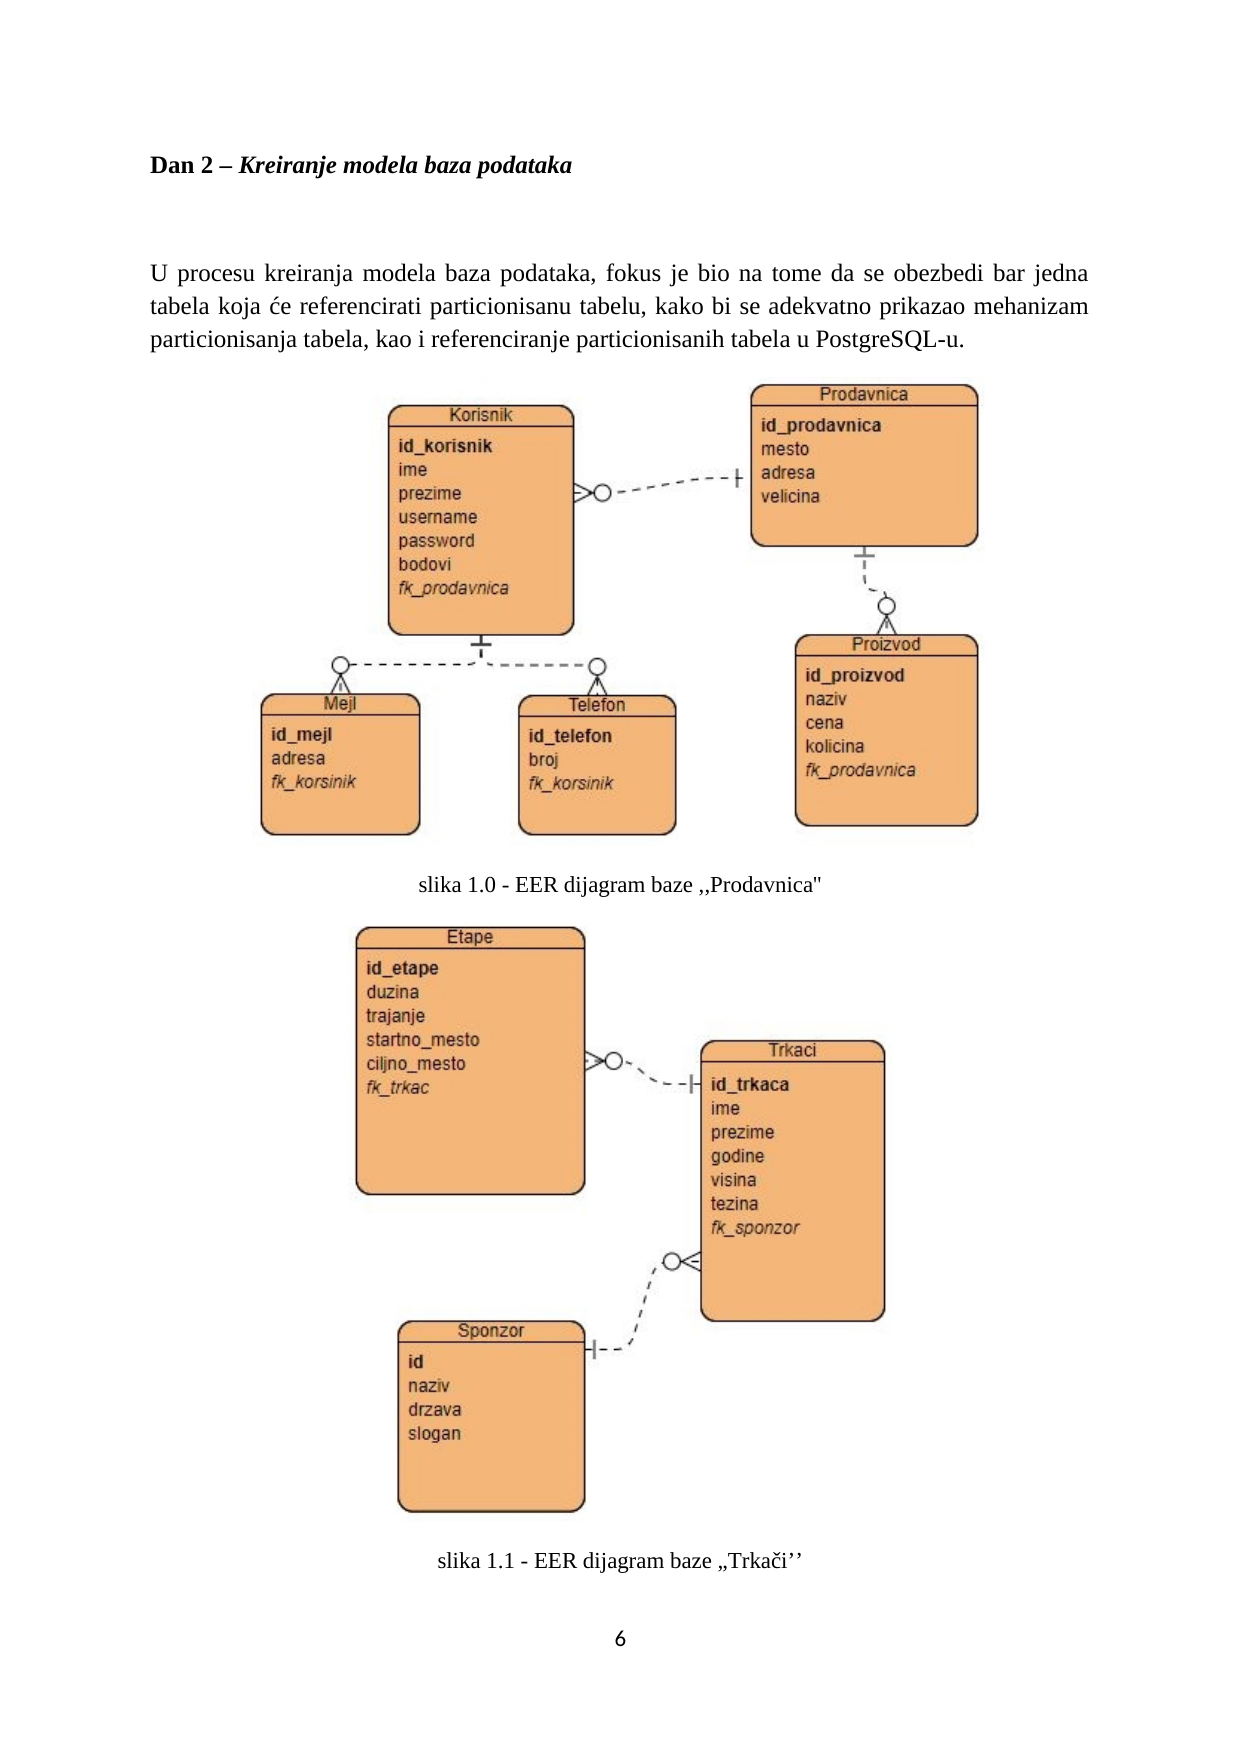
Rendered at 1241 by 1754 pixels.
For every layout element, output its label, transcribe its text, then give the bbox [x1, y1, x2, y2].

text U procesu kreiranja modela baza podataka, fokus je bio na tome da se obezbedi bar jedna tabela koja će referencirati particionisanu tabelu, kako bi se adekvatno prikazao mehanizam particionisanja tabela, kao i referenciranje particionisanih tabela u PostgreSQL-u. [150, 258, 1090, 352]
text slika 1.0 - EER dijagram baze ,,Prodavnica'' [150, 871, 1090, 897]
picture [252, 377, 988, 846]
picture [347, 922, 893, 1522]
text slika 1.1 - EER dijagram baze „Trkači’’ [150, 1547, 1090, 1573]
text Dan 2 – Kreiranje modela baza podataka [150, 150, 1090, 179]
